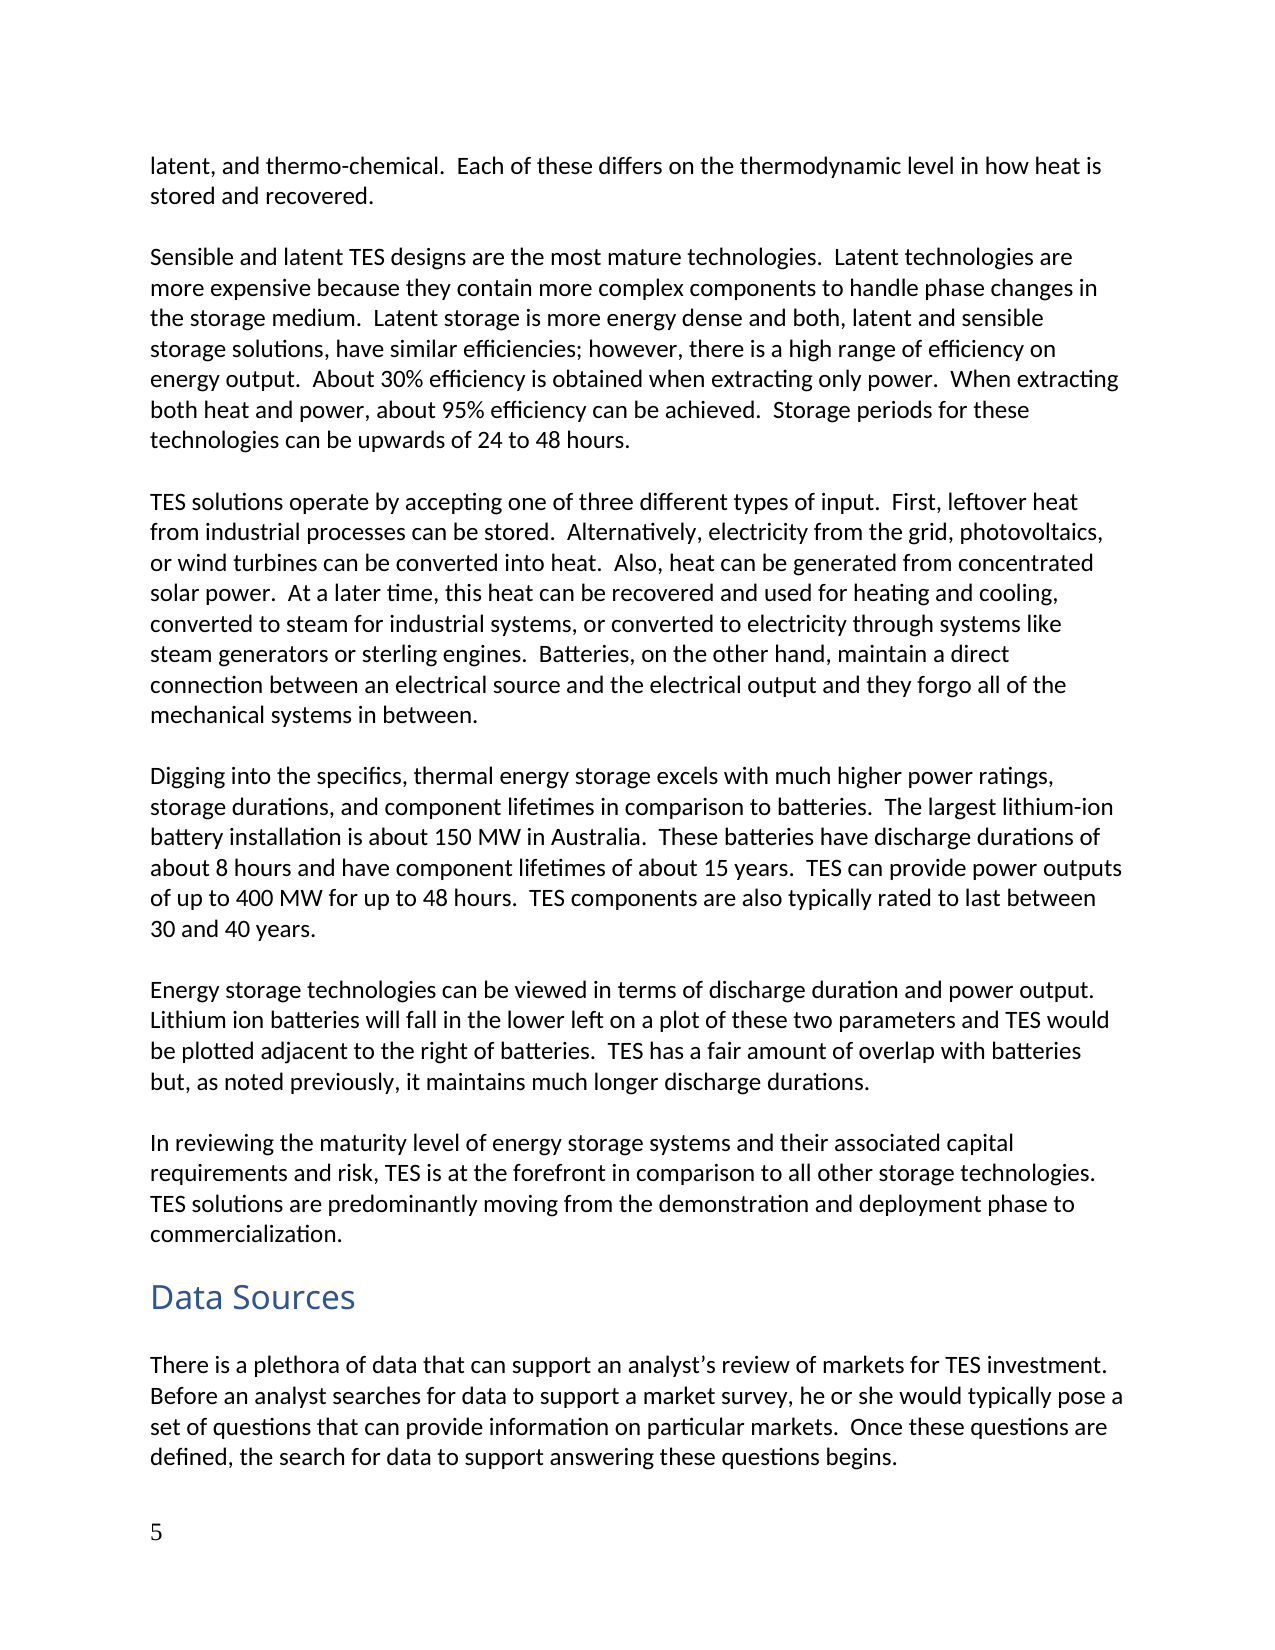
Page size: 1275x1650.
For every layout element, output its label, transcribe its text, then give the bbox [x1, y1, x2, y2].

text Energy storage technologies can be viewed in terms of discharge duration and power output. Lithium ion batteries will fall in the lower left on a plot of these two parameters and TES would be plotted adjacent to the right of batteries. TES has a fair amount of overlap with batteries but, as noted previously, it maintains much longer discharge durations. [150, 974, 1125, 1096]
text TES solutions operate by accepting one of three different types of input. First, leftover heat from industrial processes can be stored. Alternatively, electricity from the grid, photovoltaics, or wind turbines can be converted into heat. Also, heat can be generated from concentrated solar power. At a later time, this heat can be recovered and used for heating and cooling, converted to steam for industrial systems, or converted to electricity through systems like steam generators or sterling engines. Batteries, on the other hand, maintain a direct connection between an electrical source and the electrical output and they forgo all of the mechanical systems in between. [150, 486, 1125, 730]
text Digging into the specifics, thermal energy storage excels with much higher power ratings, storage durations, and component lifetimes in comparison to batteries. The largest lithium-ion battery installation is about 150 MW in Australia. These batteries have discharge durations of about 8 hours and have component lifetimes of about 15 years. TES can provide power outputs of up to 400 MW for up to 48 hours. TES components are also typically rated to last between 30 and 40 years. [150, 760, 1125, 943]
subtitle Data Sources [150, 1274, 1125, 1319]
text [150, 150, 1125, 211]
text Sensible and latent TES designs are the most mature technologies. Latent technologies are more expensive because they contain more complex components to handle phase changes in the storage medium. Latent storage is more energy dense and both, latent and sensible storage solutions, have similar efficiencies; however, there is a high range of efficiency on energy output. About 30% efficiency is obtained when extracting only power. When extracting both heat and power, about 95% efficiency can be achieved. Storage periods for these technologies can be upwards of 24 to 48 hours. [150, 242, 1125, 455]
text In reviewing the maturity level of energy storage systems and their associated capital requirements and risk, TES is at the forefront in comparison to all other storage technologies. TES solutions are predominantly moving from the demonstration and deployment phase to commercialization. [150, 1127, 1125, 1249]
text There is a plethora of data that can support an analyst’s review of markets for TES investment. Before an analyst searches for data to support a market survey, he or she would typically pose a set of questions that can provide information on particular markets. Once these questions are defined, the search for data to support answering these questions begins. [150, 1350, 1125, 1472]
